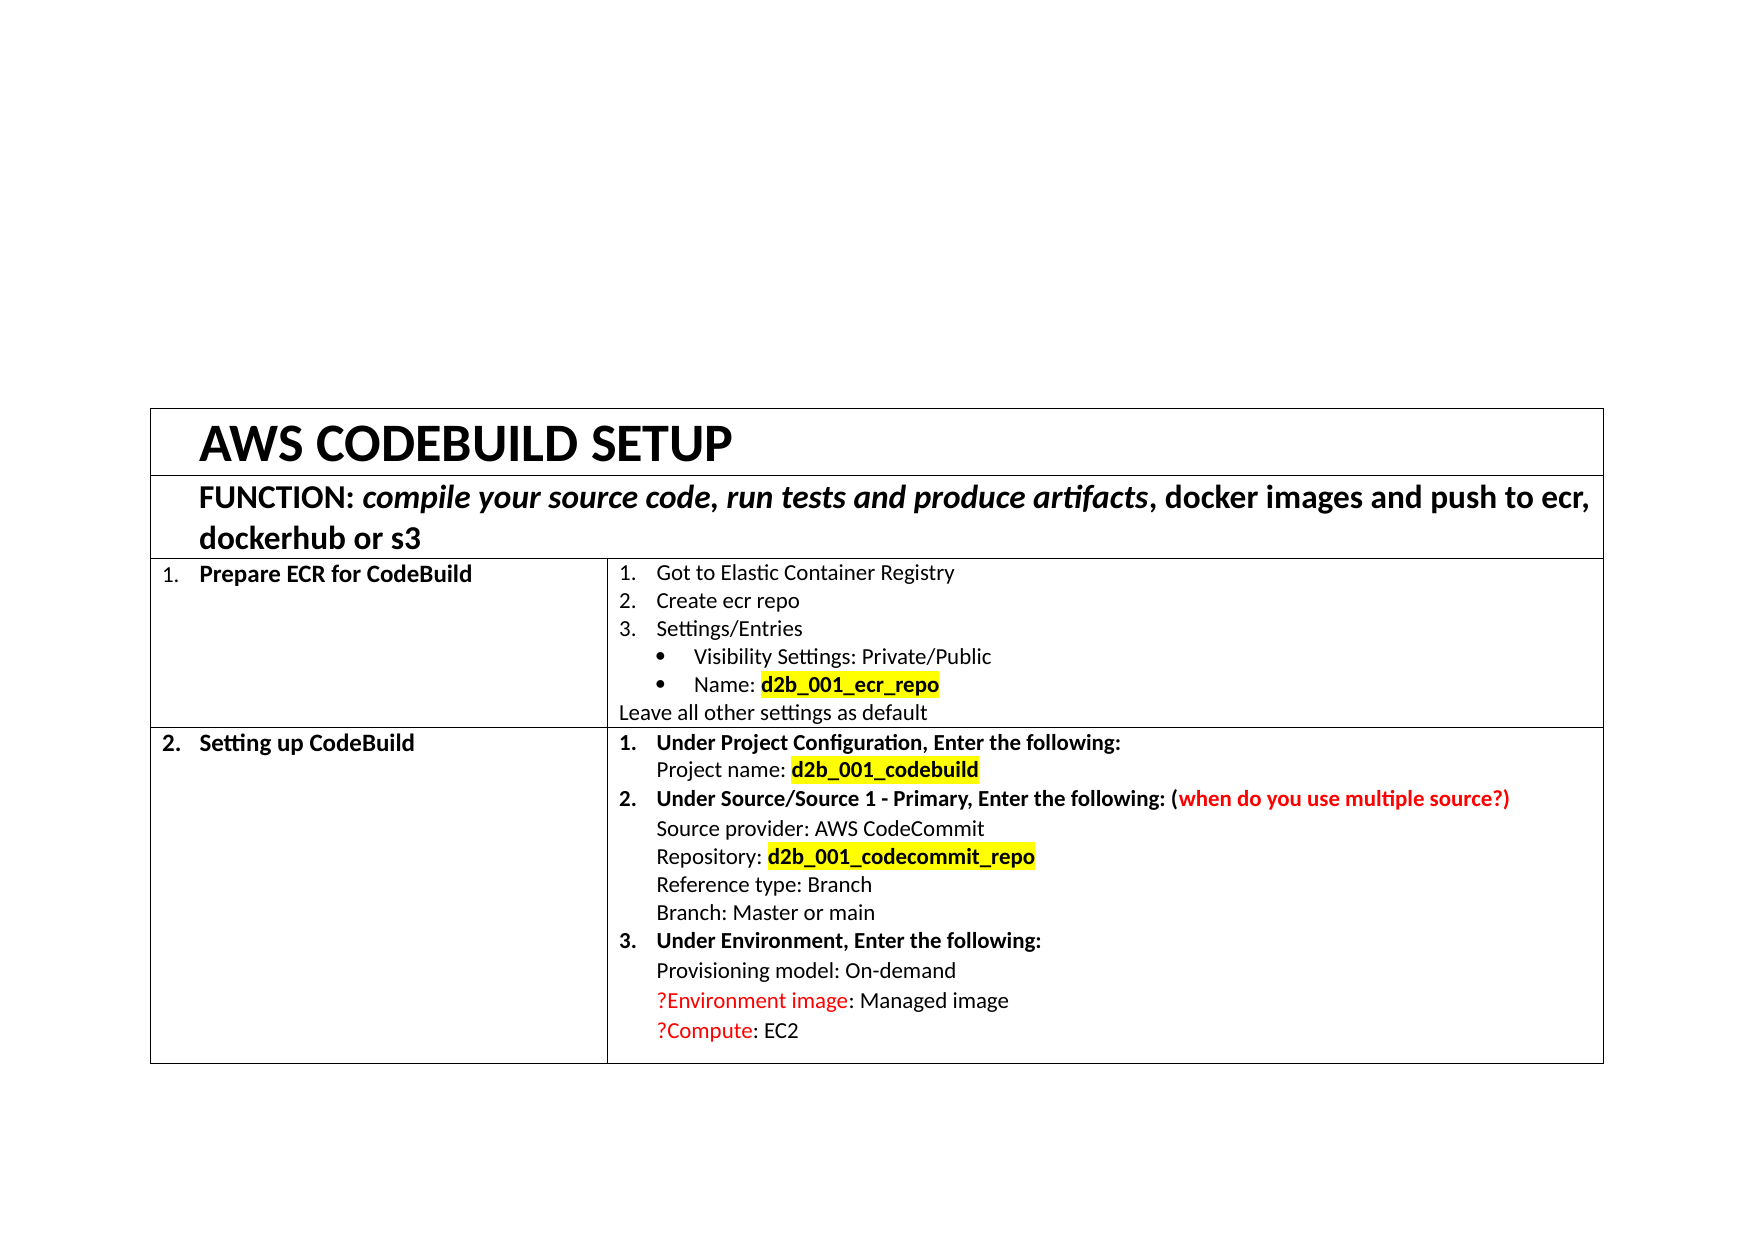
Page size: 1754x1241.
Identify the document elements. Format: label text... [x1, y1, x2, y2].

table_header AWS CODEBUILD SETUP [151, 409, 1603, 475]
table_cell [608, 728, 1603, 1063]
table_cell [151, 728, 607, 1063]
table_cell Got to Elastic Container Registry Create ecr repo Settings/Entries Visibility Settings: Private/Public Name: d2b_001_ecr_repo Leave all other settings as default [608, 559, 1603, 727]
table_cell Prepare ECR for CodeBuild [151, 559, 607, 727]
table_cell FUNCTION: compile your source code, run tests and produce artifacts, docker images and push to ecr, dockerhub or s3 [151, 476, 1603, 557]
